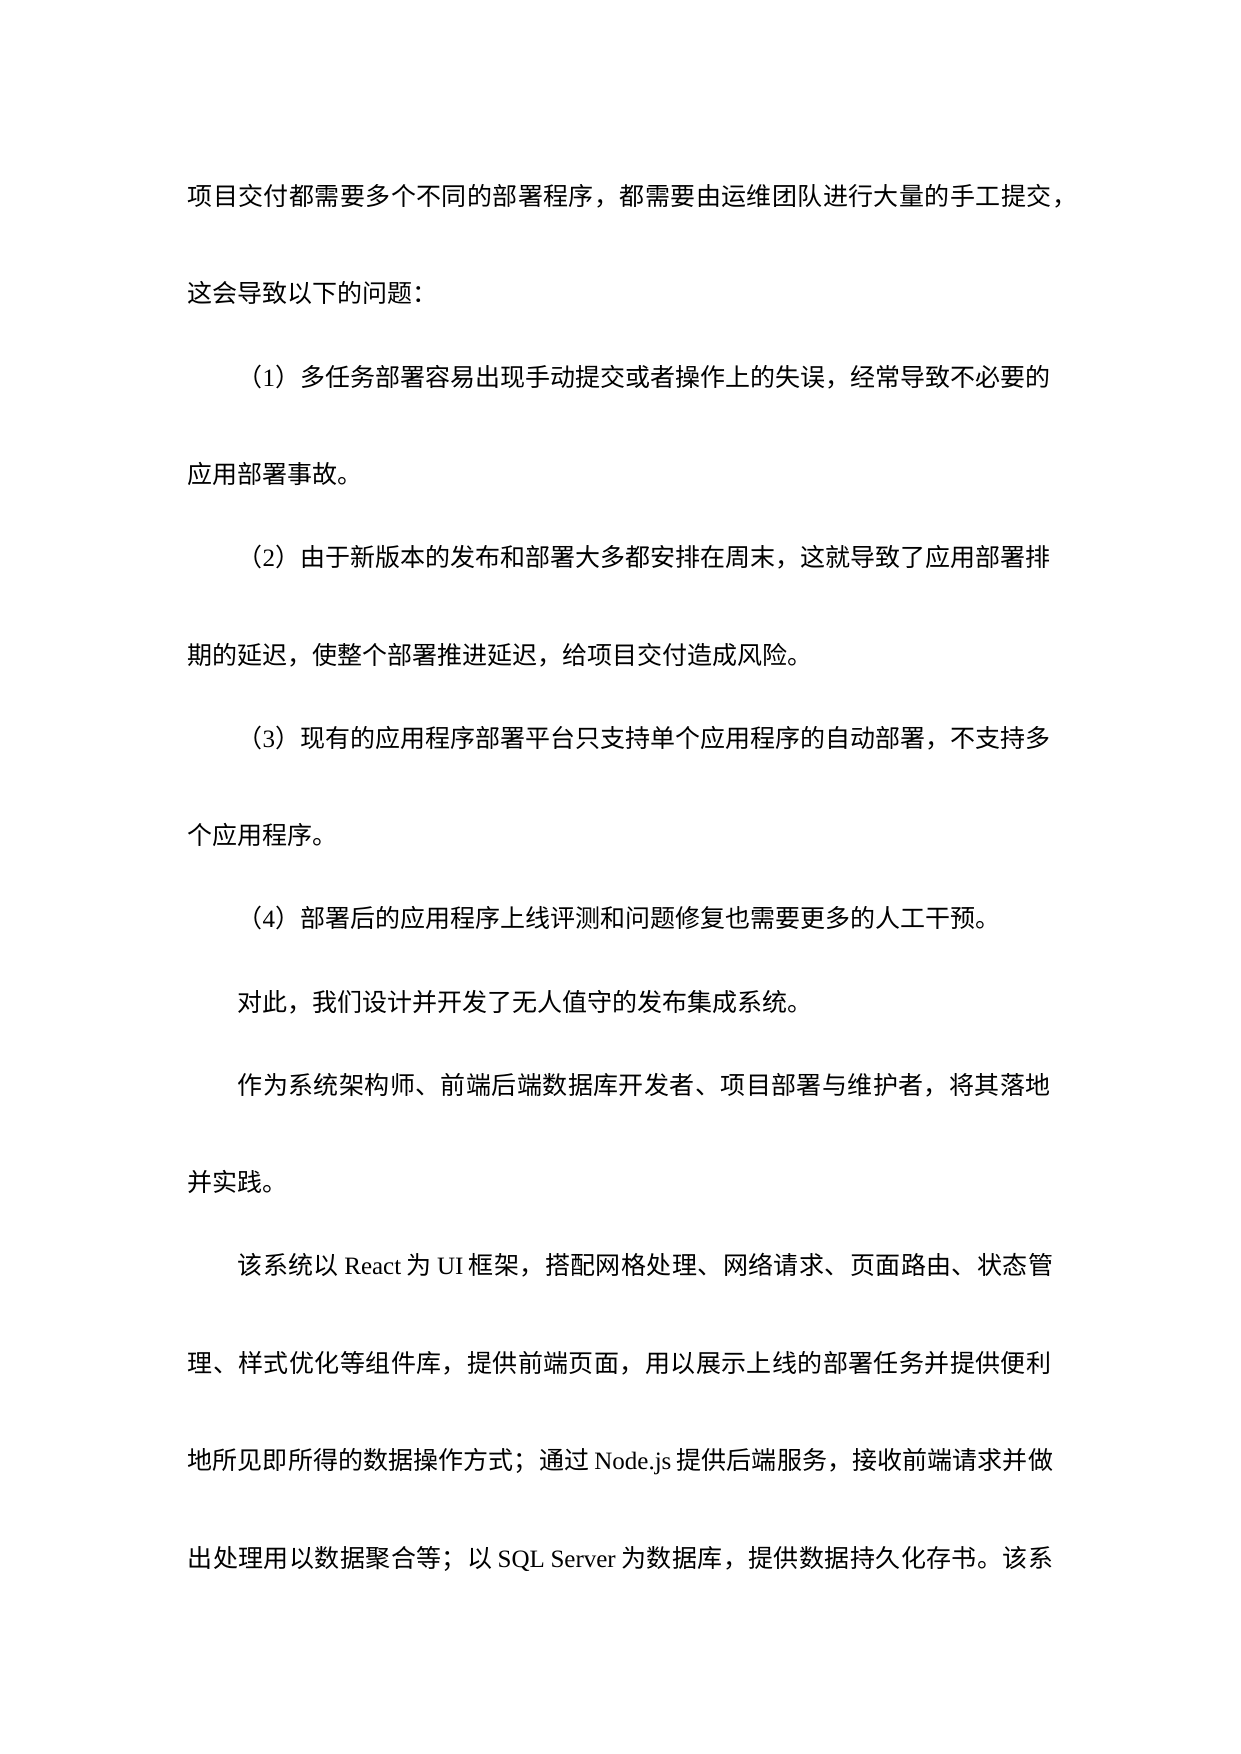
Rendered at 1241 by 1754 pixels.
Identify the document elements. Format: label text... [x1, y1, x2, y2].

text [187, 162, 1053, 324]
text （4）部署后的应用程序上线评测和问题修复也需要更多的人工干预。 [187, 884, 1053, 949]
text 对此，我们设计并开发了无人值守的发布集成系统。 [187, 968, 1053, 1033]
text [187, 1231, 1053, 1589]
text （2）由于新版本的发布和部署大多都安排在周末，这就导致了应用部署排期的延迟，使整个部署推进延迟，给项目交付造成风险。 [187, 523, 1053, 686]
text 作为系统架构师、前端后端数据库开发者、项目部署与维护者，将其落地并实践。 [187, 1051, 1053, 1213]
text （3）现有的应用程序部署平台只支持单个应用程序的自动部署，不支持多个应用程序。 [187, 704, 1053, 866]
text （1）多任务部署容易出现手动提交或者操作上的失误，经常导致不必要的应用部署事故。 [187, 343, 1053, 505]
